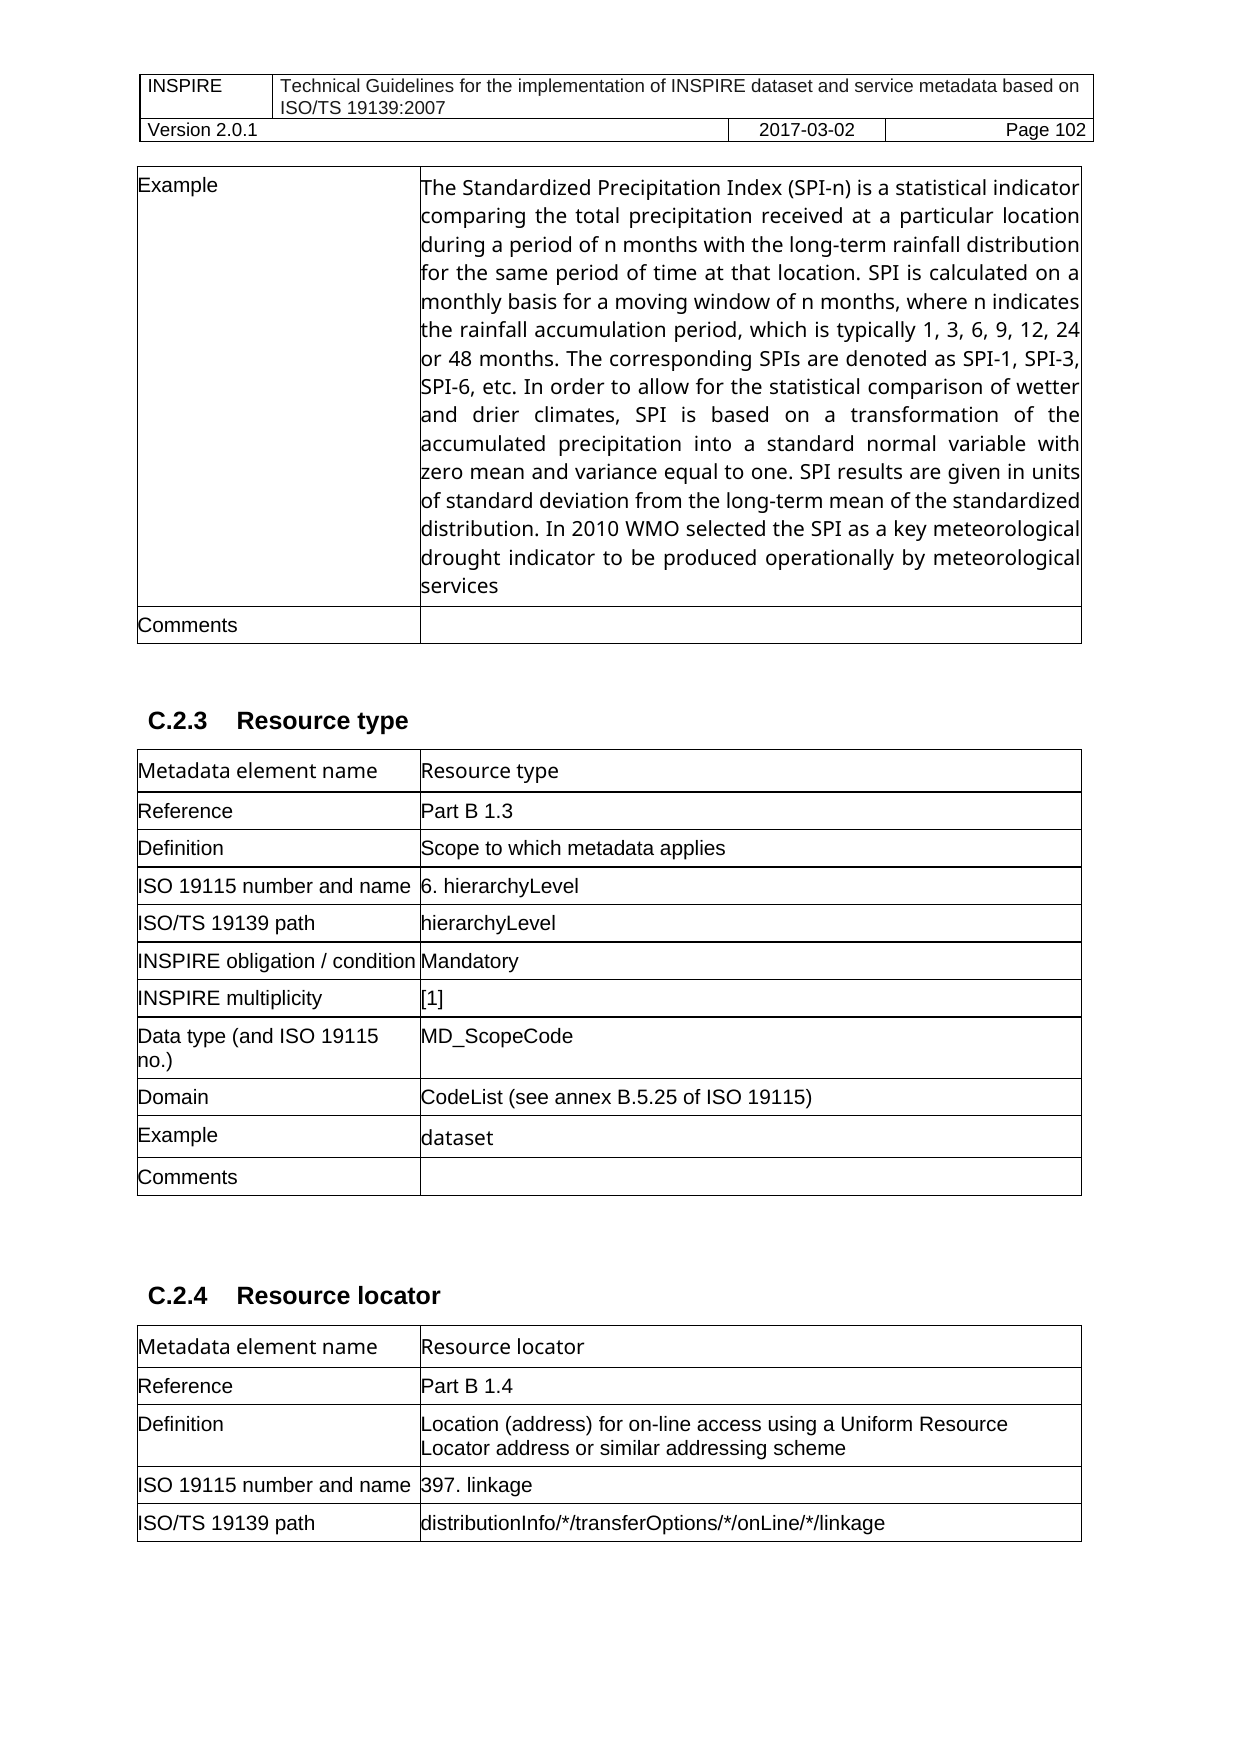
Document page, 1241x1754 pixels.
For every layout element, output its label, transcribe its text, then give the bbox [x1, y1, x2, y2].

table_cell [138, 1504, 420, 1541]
table_cell Example [138, 1116, 420, 1157]
table_cell [421, 607, 1081, 643]
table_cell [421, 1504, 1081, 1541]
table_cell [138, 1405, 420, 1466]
table_cell The Standardized Precipitation Index (SPI-n) is a statistical indicator comparing the total precipitation received at a particular location during a period of n months with the long-term rainfall distribution for the same period of time at that location. SPI is calculated on a monthly basis for a moving window of n months, where n indicates the rainfall accumulation period, which is typically 1, 3, 6, 9, 12, 24 or 48 months. The corresponding SPIs are denoted as SPI-1, SPI-3, SPI-6, etc. In order to allow for the statistical comparison of wetter and drier climates, SPI is based on a transformation of the accumulated precipitation into a standard normal variable with zero mean and variance equal to one. SPI results are given in units of standard deviation from the long-term mean of the standardized distribution. In 2010 WMO selected the SPI as a key meteorological drought indicator to be produced operationally by meteorological services [421, 167, 1081, 606]
table_cell Comments [138, 607, 420, 643]
table_cell Definition [138, 830, 420, 866]
table_cell INSPIRE multiplicity [138, 980, 420, 1016]
table_cell ISO 19115 number and name [138, 868, 420, 904]
table_cell [421, 1158, 1081, 1195]
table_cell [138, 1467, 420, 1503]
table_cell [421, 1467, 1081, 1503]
table_cell Data type (and ISO 19115 no.) [138, 1018, 420, 1078]
table_cell Comments [138, 1158, 420, 1195]
table_header Resource locator [421, 1326, 1081, 1367]
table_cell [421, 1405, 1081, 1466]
table_cell Part B 1.3 [421, 793, 1081, 829]
text Resource locator [148, 1281, 1092, 1310]
table_cell Domain [138, 1079, 420, 1115]
table_cell 6. hierarchyLevel [421, 868, 1081, 904]
table_cell ISO/TS 19139 path [138, 905, 420, 941]
table_cell dataset [421, 1116, 1081, 1157]
table_header Metadata element name [138, 1326, 420, 1367]
table_cell INSPIRE obligation / condition [138, 943, 420, 979]
table_cell MD_ScopeCode [421, 1018, 1081, 1078]
table_cell Scope to which metadata applies [421, 830, 1081, 866]
table_cell CodeList (see annex B.5.25 of ISO 19115) [421, 1079, 1081, 1115]
table_cell Reference [138, 1368, 420, 1404]
table_cell [1] [421, 980, 1081, 1016]
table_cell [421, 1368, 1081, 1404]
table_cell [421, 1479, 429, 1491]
text Resource type [148, 706, 1092, 734]
table_cell Reference [138, 793, 420, 829]
table_cell Example [138, 167, 420, 606]
table_cell Mandatory [421, 943, 1081, 979]
table_header Metadata element name [138, 750, 420, 791]
table_header Resource type [421, 750, 1081, 791]
table_cell hierarchyLevel [421, 905, 1081, 941]
